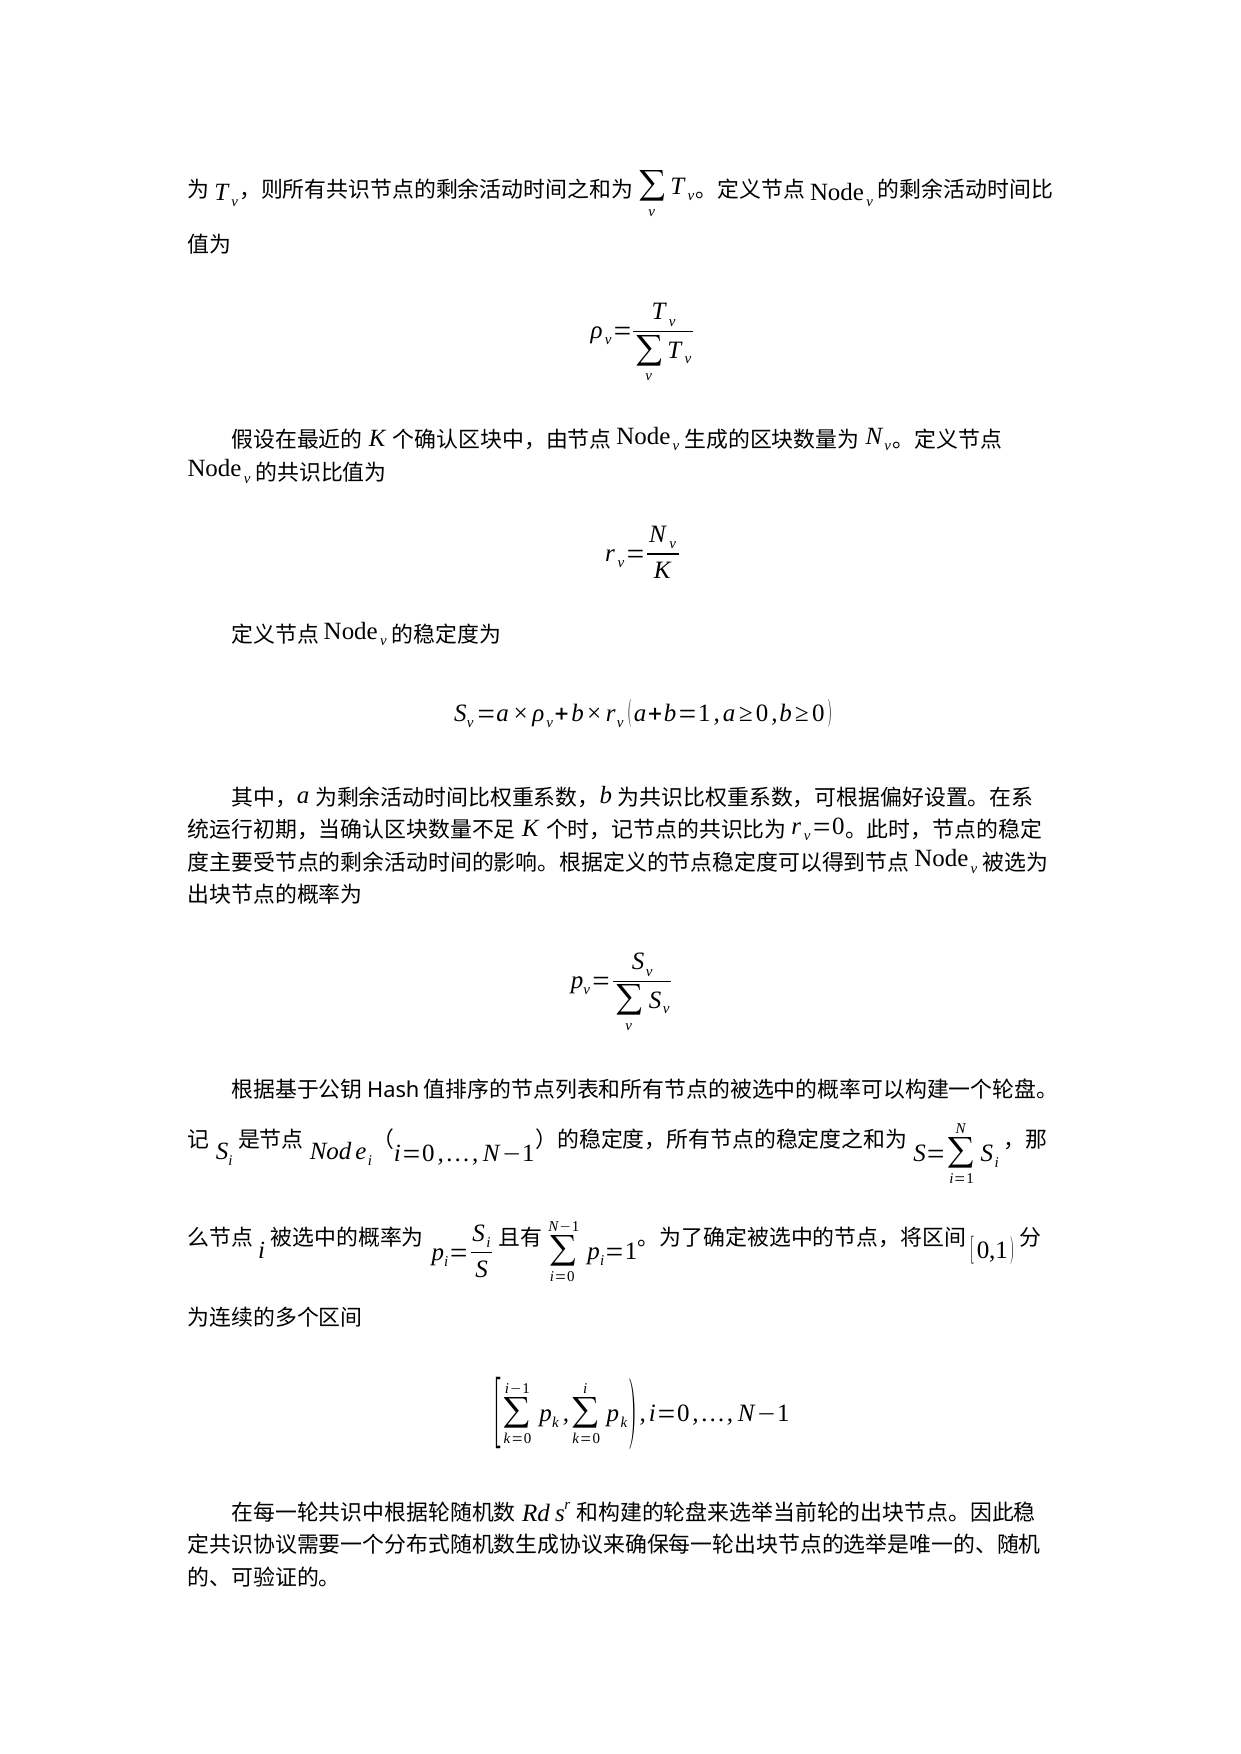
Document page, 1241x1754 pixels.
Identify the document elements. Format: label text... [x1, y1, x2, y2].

text 根据基于公钥Hash值排序的节点列表和所有节点的被选中的概率可以构建一个轮盘。记 是节点 （）的稳定度，所有节点的稳定度之和为 ，那么节点 被选中的概率为 且有 。为了确定被选中的节点，将区间 分为连续的多个区间 [187, 1072, 1053, 1332]
text 定义节点 的稳定度为 [187, 617, 1053, 649]
text 假设在最近的 个确认区块中，由节点 生成的区块数量为 。定义节点 的共识比值为 [187, 422, 1053, 487]
text 在每一轮共识中根据轮随机数 和构建的轮盘来选举当前轮的出块节点。因此稳定共识协议需要一个分布式随机数生成协议来确保每一轮出块节点的选举是唯一的、随机的、可验证的。 [187, 1494, 1053, 1592]
text 其中， 为剩余活动时间比权重系数， 为共识比权重系数，可根据偏好设置。在系统运行初期，当确认区块数量不足 个时，记节点的共识比为 。此时，节点的稳定度主要受节点的剩余活动时间的影响。根据定义的节点稳定度可以得到节点 被选为出块节点的概率为 [187, 779, 1053, 909]
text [187, 162, 1053, 259]
